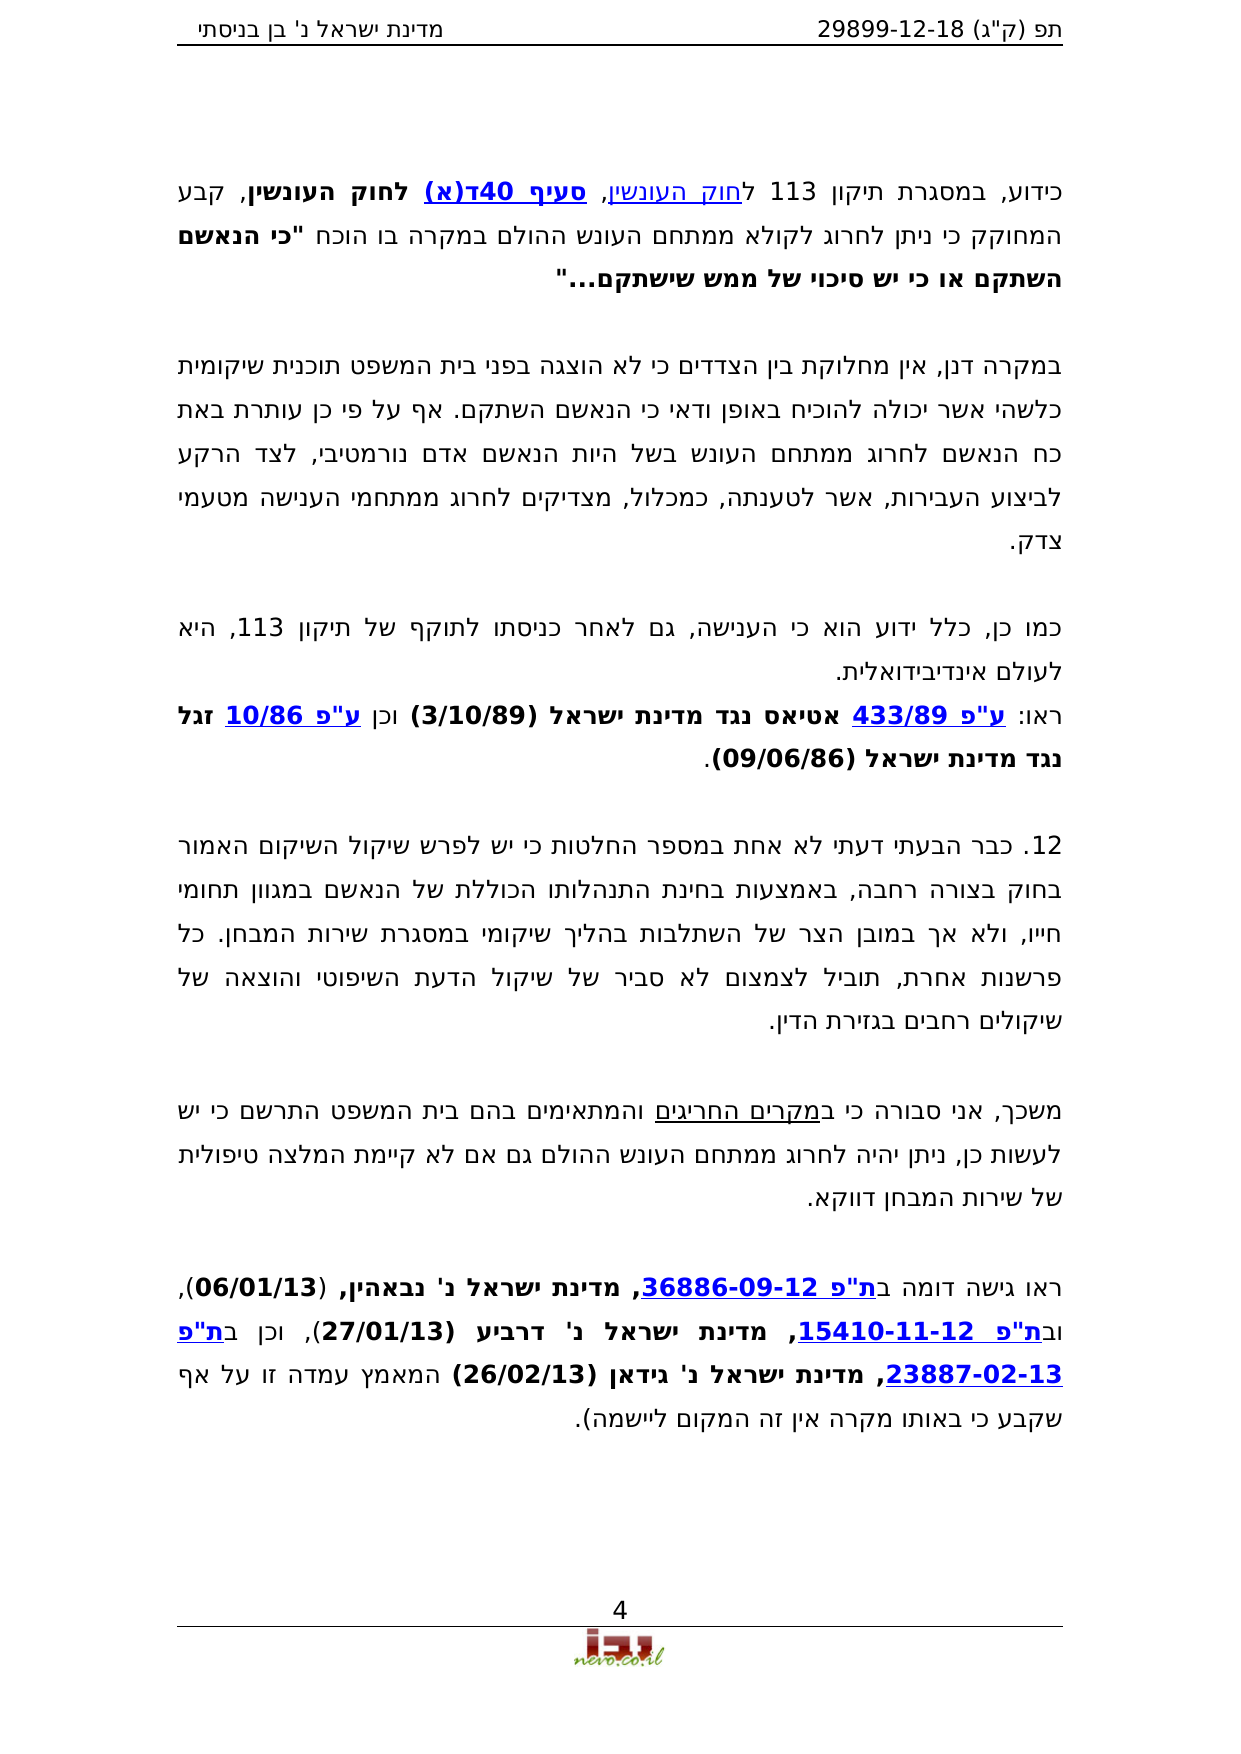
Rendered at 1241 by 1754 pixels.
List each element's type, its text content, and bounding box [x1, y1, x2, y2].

text 12. כבר הבעתי דעתי לא אחת במספר החלטות כי יש לפרש שיקול השיקום האמור בחוק בצורה רחבה, באמצעות בחינת התנהלותו הכוללת של הנאשם במגוון תחומי חייו, ולא אך במובן הצר של השתלבות בהליך שיקומי במסגרת שירות המבחן. כל פרשנות אחרת, תוביל לצמצום לא סביר של שיקול הדעת השיפוטי והוצאה של שיקולים רחבים בגזירת הדין. [177, 832, 1063, 1036]
text ראו גישה דומה בת"פ 36886-09-12, מדינת ישראל נ' נבאהין, (06/01/13), ובת"פ 15410-11-12, מדינת ישראל נ' דרביע (27/01/13), וכן בת"פ 23887-02-13, מדינת ישראל נ' גידאן (26/02/13) המאמץ עמדה זו על אף שקבע כי באותו מקרה אין זה המקום ליישמה). [177, 1273, 1063, 1433]
text ראו: ע"פ 433/89 אטיאס נגד מדינת ישראל (3/10/89) וכן ע"פ 10/86 זגל נגד מדינת ישראל (09/06/86). [177, 701, 1063, 774]
text משכך, אני סבורה כי במקרים החריגים והמתאימים בהם בית המשפט התרשם כי יש לעשות כן, ניתן יהיה לחרוג ממתחם העונש ההולם גם אם לא קיימת המלצה טיפולית של שירות המבחן דווקא. [177, 1096, 1063, 1213]
text כידוע, במסגרת תיקון 113 לחוק העונשין, סעיף 40ד(א) לחוק העונשין, קבע המחוקק כי ניתן לחרוג לקולא ממתחם העונש ההולם במקרה בו הוכח "כי הנאשם השתקם או כי יש סיכוי של ממש שישתקם..." [177, 177, 1063, 294]
text כמו כן, כלל ידוע הוא כי הענישה, גם לאחר כניסתו לתוקף של תיקון 113, היא לעולם אינדיבידואלית. [177, 613, 1063, 686]
text במקרה דנן, אין מחלוקת בין הצדדים כי לא הוצגה בפני בית המשפט תוכנית שיקומית כלשהי אשר יכולה להוכיח באופן ודאי כי הנאשם השתקם. אף על פי כן עותרת באת כח הנאשם לחרוג ממתחם העונש בשל היות הנאשם אדם נורמטיבי, לצד הרקע לביצוע העבירות, אשר לטענתה, כמכלול, מצדיקים לחרוג ממתחמי הענישה מטעמי צדק. [177, 352, 1063, 556]
picture [574, 1628, 666, 1667]
